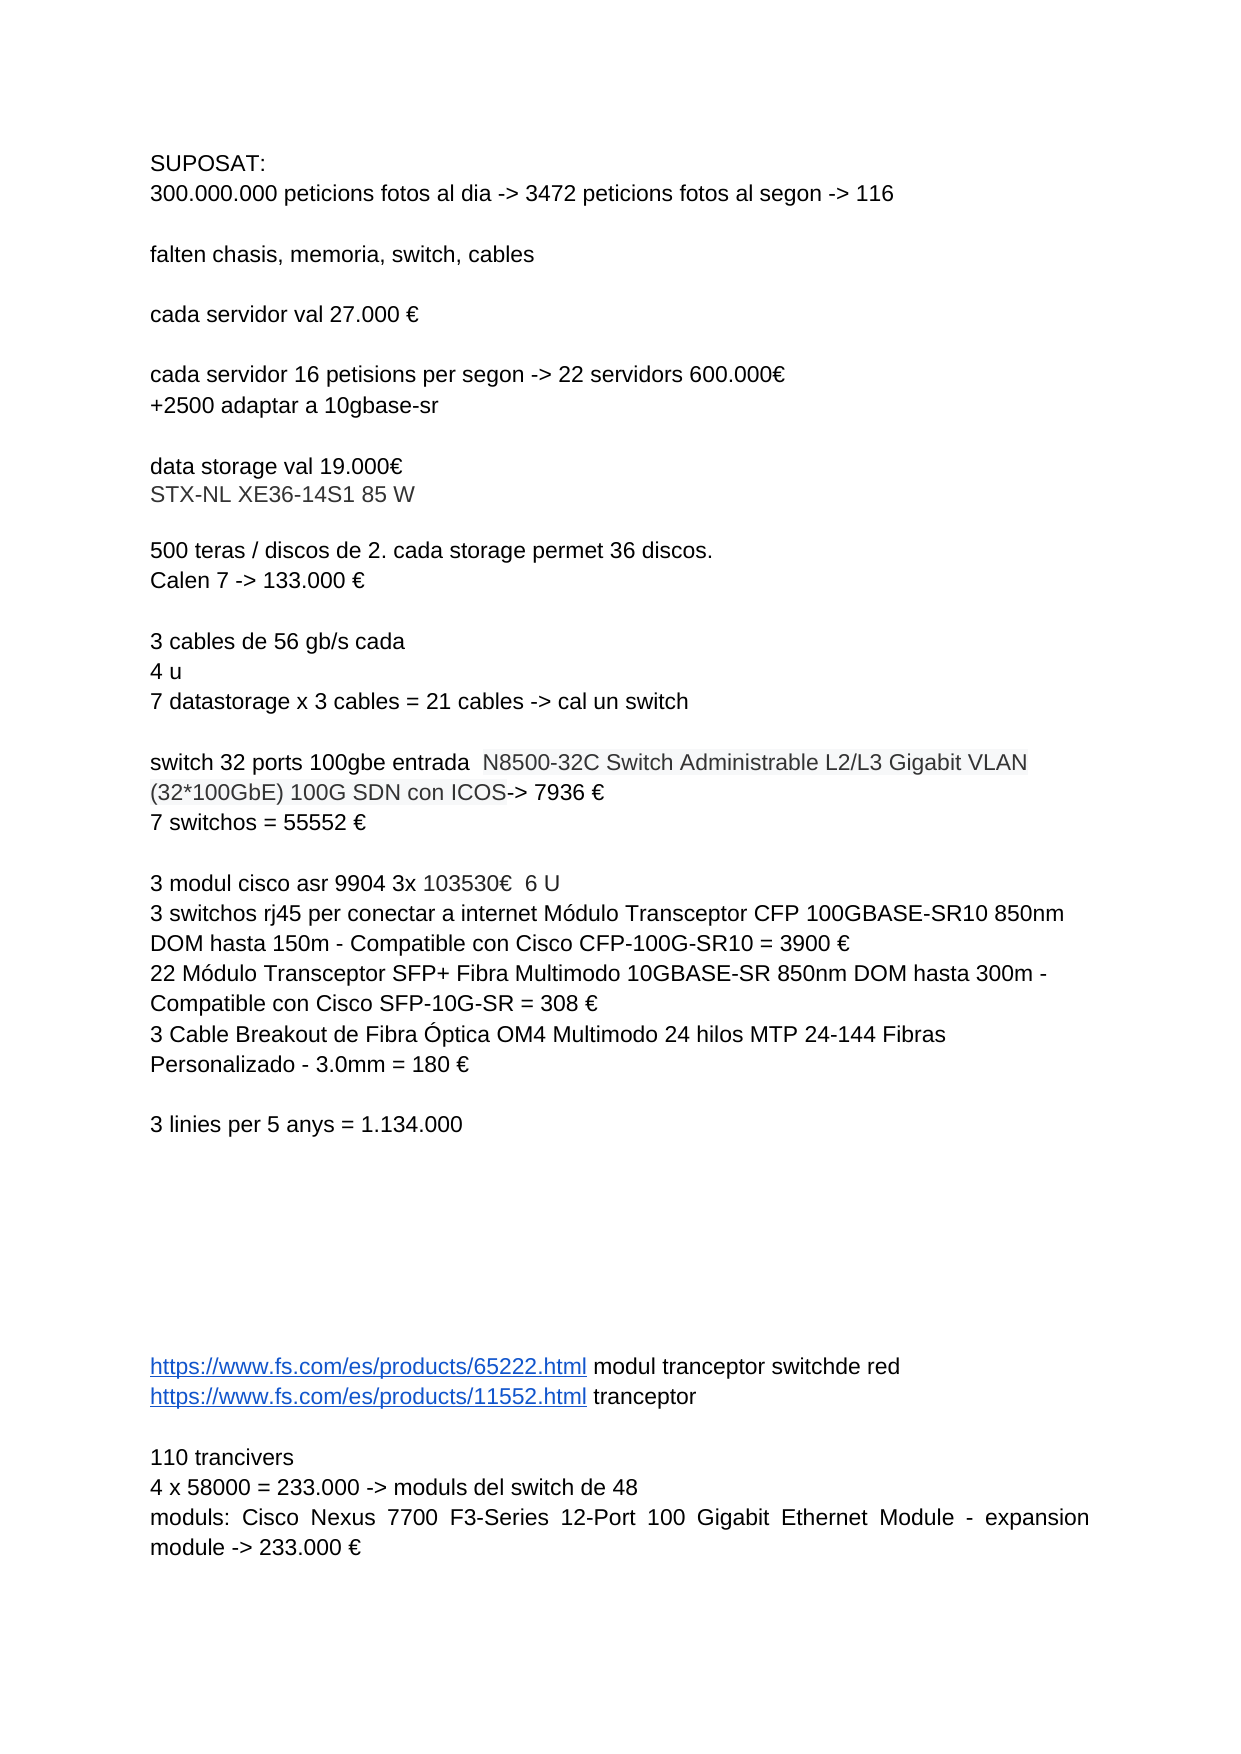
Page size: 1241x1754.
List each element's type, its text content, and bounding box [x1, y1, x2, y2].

text Calen 7 -> 133.000 € [150, 567, 1090, 594]
text 7 datastorage x 3 cables = 21 cables -> cal un switch [150, 688, 1090, 715]
text cada servidor 16 petisions per segon -> 22 servidors 600.000€ [150, 361, 1090, 388]
text https://www.fs.com/es/products/65222.html modul tranceptor switchde red [150, 1353, 1090, 1379]
text 3 modul cisco asr 9904 3x 103530€ 6 U [150, 869, 1090, 896]
text 4 u [150, 658, 1090, 684]
text 3 linies per 5 anys = 1.134.000 [150, 1111, 1090, 1138]
text 3 Cable Breakout de Fibra Óptica OM4 Multimodo 24 hilos MTP 24-144 Fibras Personalizado - 3.0mm = 180 € [150, 1021, 1090, 1077]
text https://www.fs.com/es/products/11552.html tranceptor [150, 1383, 1090, 1409]
subtitle data storage val 19.000€ [150, 452, 1090, 479]
subtitle STX-NL XE36-14S1 85 W [150, 479, 1090, 507]
subtitle moduls: Cisco Nexus 7700 F3-Series 12-Port 100 Gigabit Ethernet Module - expansion module -> 233.000 € [150, 1504, 1090, 1561]
text 110 trancivers [150, 1443, 1090, 1470]
text 300.000.000 peticions fotos al dia -> 3472 peticions fotos al segon -> 116 [150, 180, 1090, 207]
text SUPOSAT: [150, 150, 1090, 176]
text 7 switchos = 55552 € [150, 809, 1090, 836]
text 22 Módulo Transceptor SFP+ Fibra Multimodo 10GBASE-SR 850nm DOM hasta 300m - Compatible con Cisco SFP-10G-SR = 308 € [150, 960, 1090, 1017]
text 3 switchos rj45 per conectar a internet Módulo Transceptor CFP 100GBASE-SR10 850nm DOM hasta 150m - Compatible con Cisco CFP-100G-SR10 = 3900 € [150, 900, 1090, 956]
text +2500 adaptar a 10gbase-sr [150, 392, 1090, 418]
text 4 x 58000 = 233.000 -> moduls del switch de 48 [150, 1474, 1090, 1500]
text 3 cables de 56 gb/s cada [150, 628, 1090, 654]
text 500 teras / discos de 2. cada storage permet 36 discos. [150, 537, 1090, 564]
text switch 32 ports 100gbe entrada N8500-32C Switch Administrable L2/L3 Gigabit VLAN (32*100GbE) 100G SDN con ICOS-> 7936 € [150, 749, 1090, 805]
text cada servidor val 27.000 € [150, 301, 1090, 327]
text falten chasis, memoria, switch, cables [150, 241, 1090, 267]
